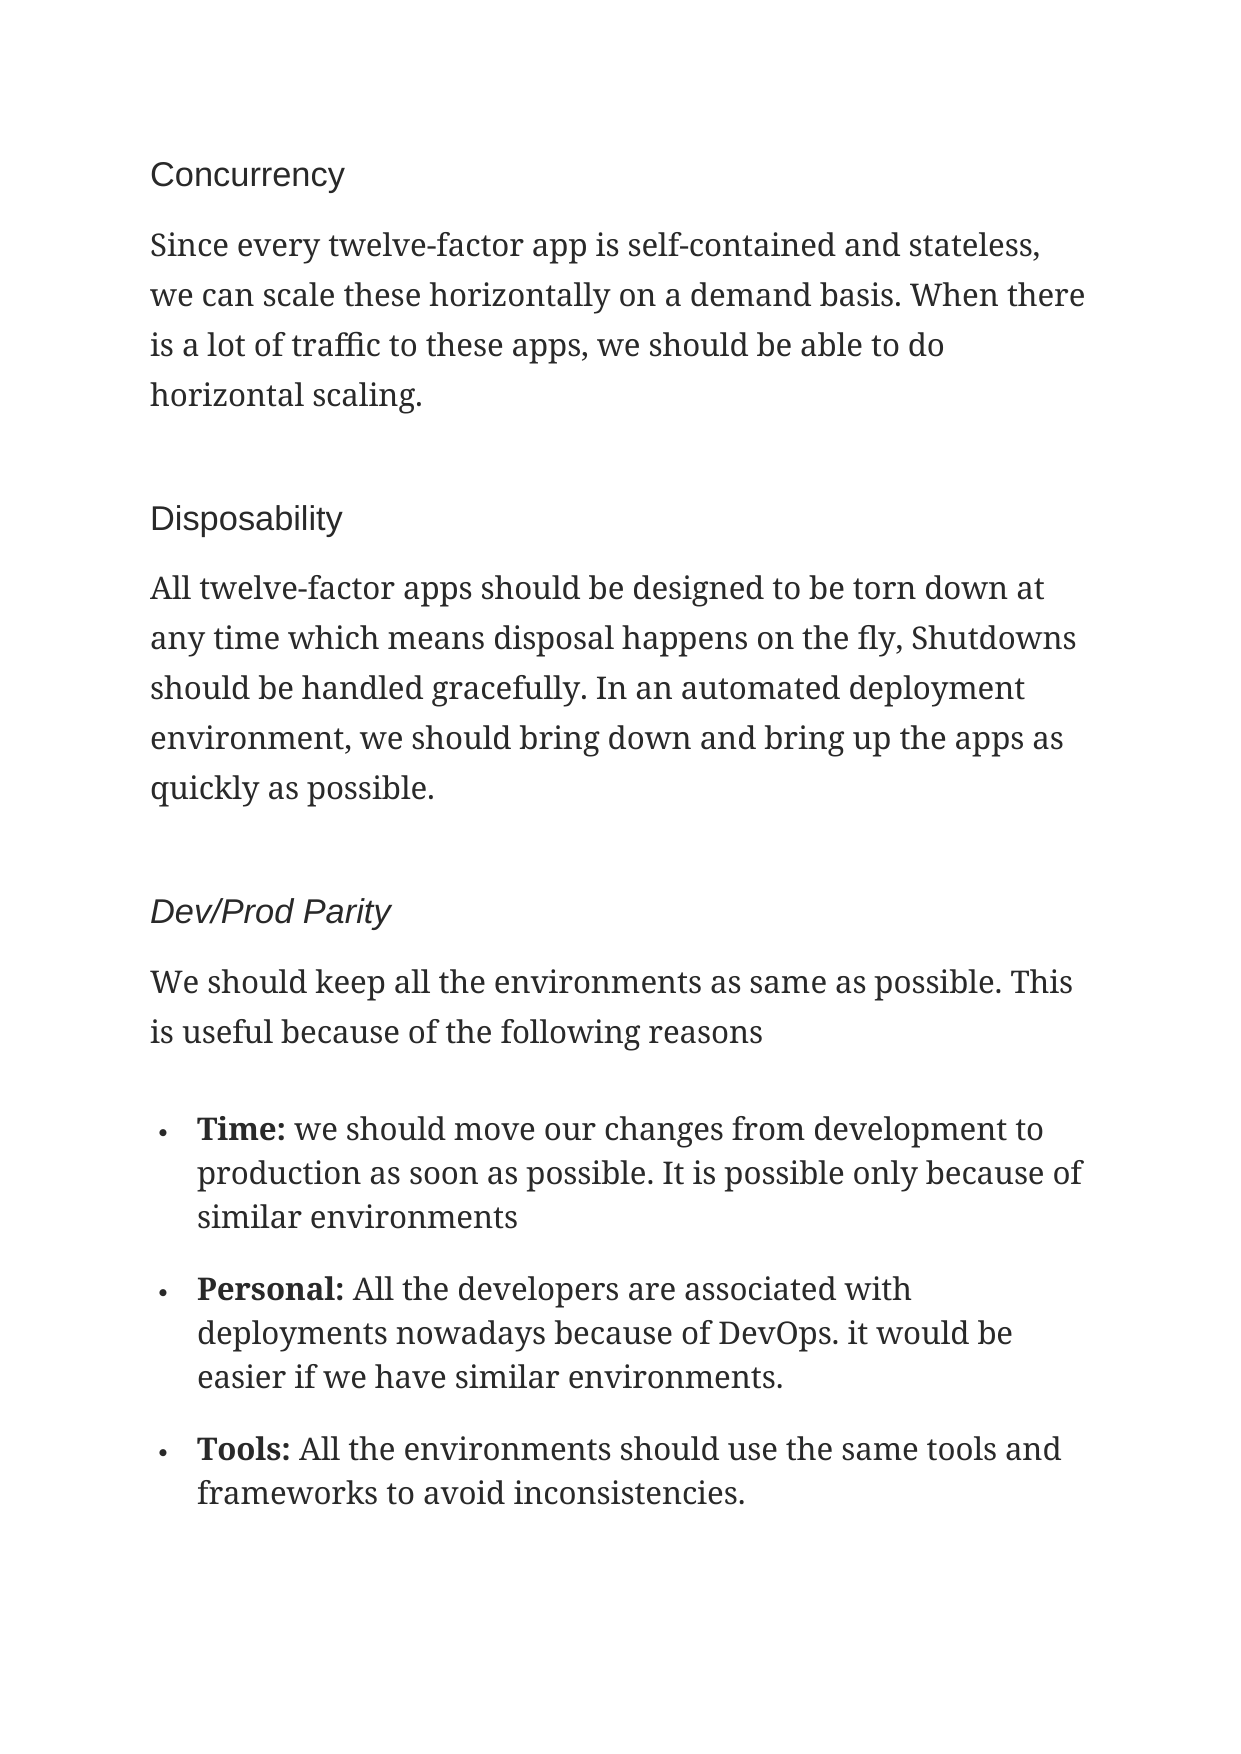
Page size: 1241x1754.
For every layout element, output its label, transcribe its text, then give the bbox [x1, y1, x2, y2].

text All twelve-factor apps should be designed to be torn down at any time which means disposal happens on the fly, Shutdowns should be handled gracefully. In an automated deployment environment, we should bring down and bring up the apps as quickly as possible. [150, 559, 1090, 809]
list Time: we should move our changes from development to production as soon as possible. It is possible only because of similar environments [159, 1106, 1090, 1237]
text Since every twelve-factor app is self-contained and stateless, we can scale these horizontally on a demand basis. When there is a lot of traffic to these apps, we should be able to do horizontal scaling. [150, 215, 1090, 415]
subtitle Dev/Prod Parity [150, 887, 1090, 931]
subtitle Disposability [150, 494, 1090, 537]
list Personal: All the developers are associated with deployments nowadays because of DevOps. it would be easier if we have similar environments. [159, 1266, 1090, 1397]
subtitle Concurrency [150, 150, 1090, 194]
text We should keep all the environments as same as possible. This is useful because of the following reasons [150, 953, 1090, 1053]
list Tools: All the environments should use the same tools and frameworks to avoid inconsistencies. [159, 1426, 1090, 1513]
